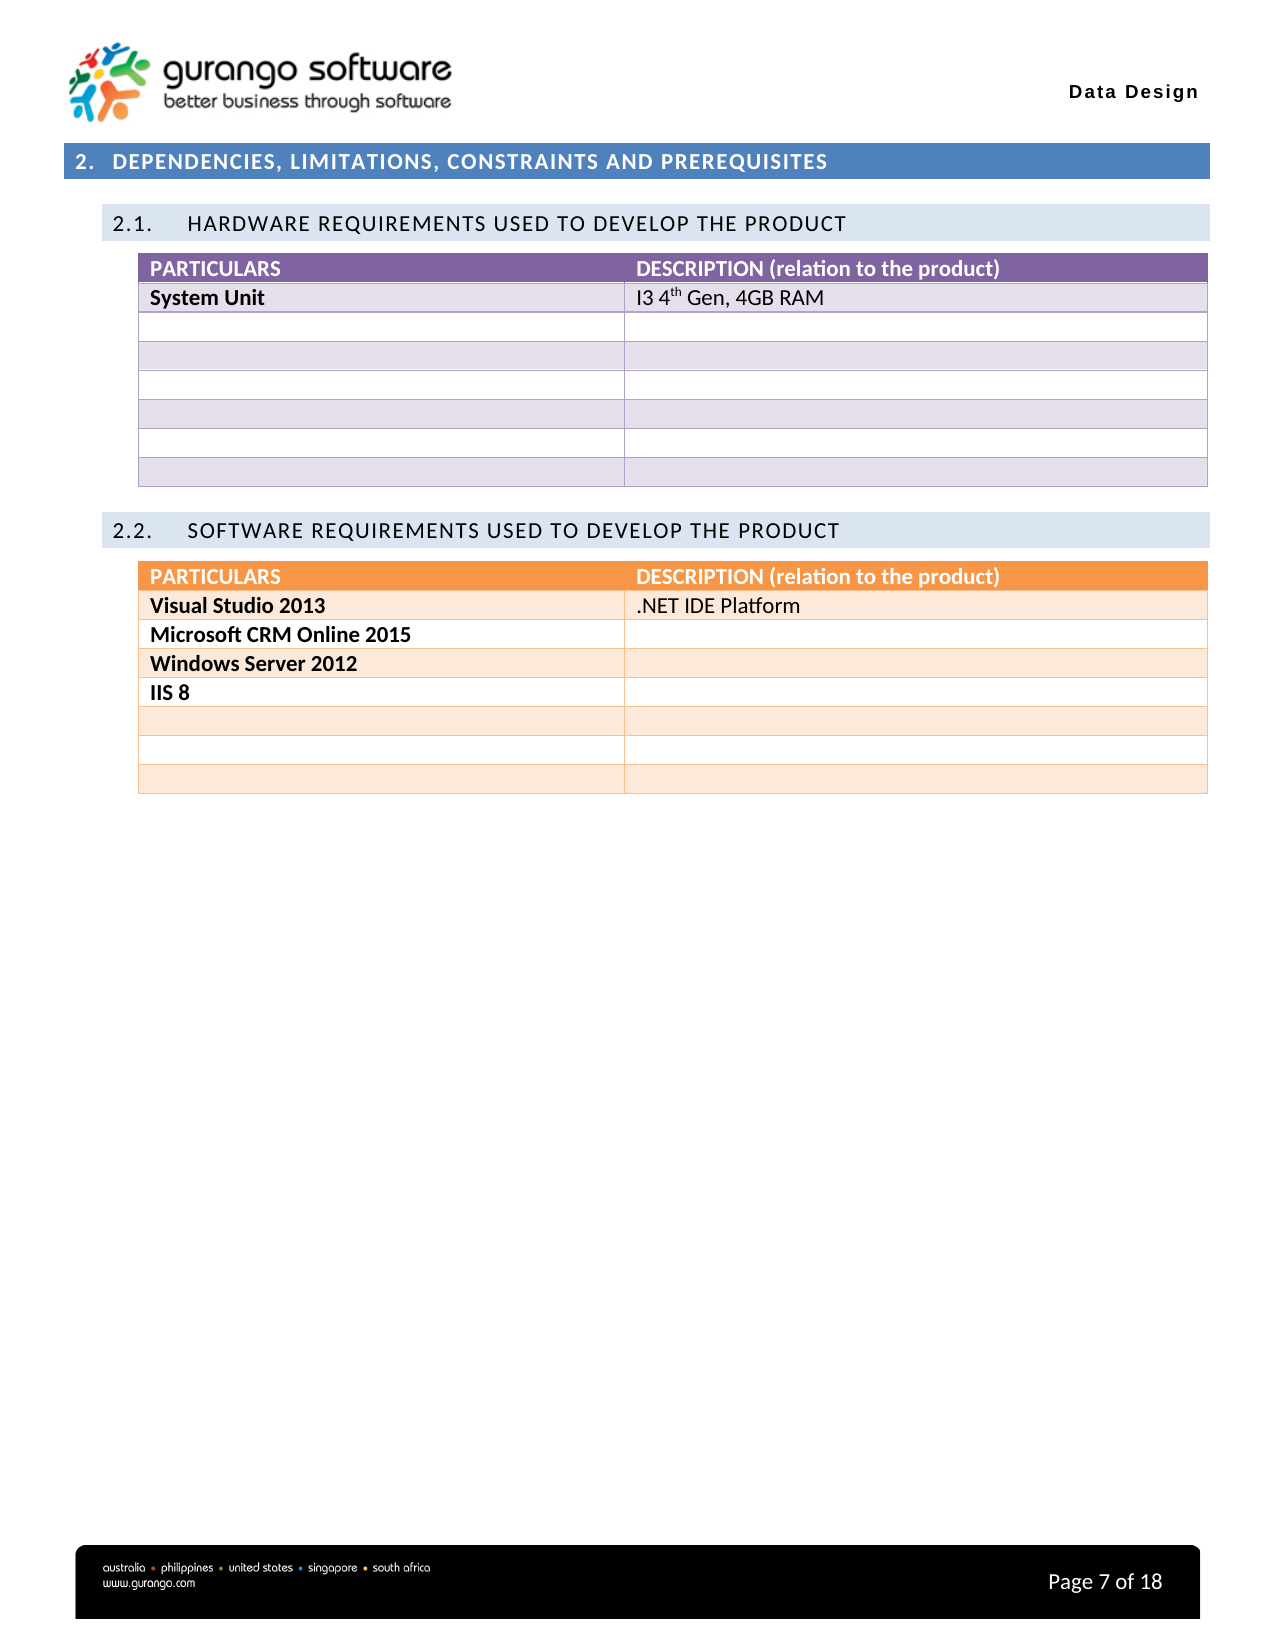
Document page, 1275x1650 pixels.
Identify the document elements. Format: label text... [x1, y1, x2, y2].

table_cell [625, 400, 1207, 428]
table_header PARTICULARS [139, 254, 624, 282]
table_cell [625, 649, 1207, 677]
picture [67, 39, 455, 128]
table_cell Microsoft CRM Online 2015 [139, 620, 624, 648]
table_cell [625, 371, 1207, 399]
table_cell [139, 371, 624, 399]
table_cell [139, 342, 624, 369]
table_cell [139, 765, 624, 793]
table_cell [139, 458, 624, 486]
picture [75, 1545, 1200, 1619]
table_cell Windows Server 2012 [139, 649, 624, 677]
table_cell .NET IDE Platform [625, 591, 1207, 619]
table_cell [625, 620, 1207, 648]
subtitle Software Requirements Used to Develop the Product [104, 514, 1208, 546]
table_cell [139, 707, 624, 735]
table_cell [139, 313, 624, 341]
table_cell [625, 429, 1207, 457]
table_header PARTICULARS [139, 562, 624, 590]
table_header DESCRIPTION (relation to the product) [625, 254, 1207, 282]
table_cell System Unit [139, 284, 624, 311]
subtitle Dependencies, Limitations, Constraints and Prerequisites [67, 145, 1208, 177]
table_cell [625, 736, 1207, 764]
subtitle Hardware Requirements Used to Develop the Product [104, 207, 1208, 239]
table_cell [625, 313, 1207, 341]
table_cell [625, 458, 1207, 486]
table_cell [625, 765, 1207, 793]
table_cell [139, 429, 624, 457]
table_cell IIS 8 [139, 678, 624, 706]
table_cell [139, 400, 624, 428]
table_cell [625, 707, 1207, 735]
table_cell [625, 678, 1207, 706]
table_cell [139, 736, 624, 764]
table_cell Visual Studio 2013 [139, 591, 624, 619]
table_header DESCRIPTION (relation to the product) [625, 562, 1207, 590]
table_cell I3 4th Gen, 4GB RAM [625, 284, 1207, 311]
table_cell [625, 342, 1207, 369]
